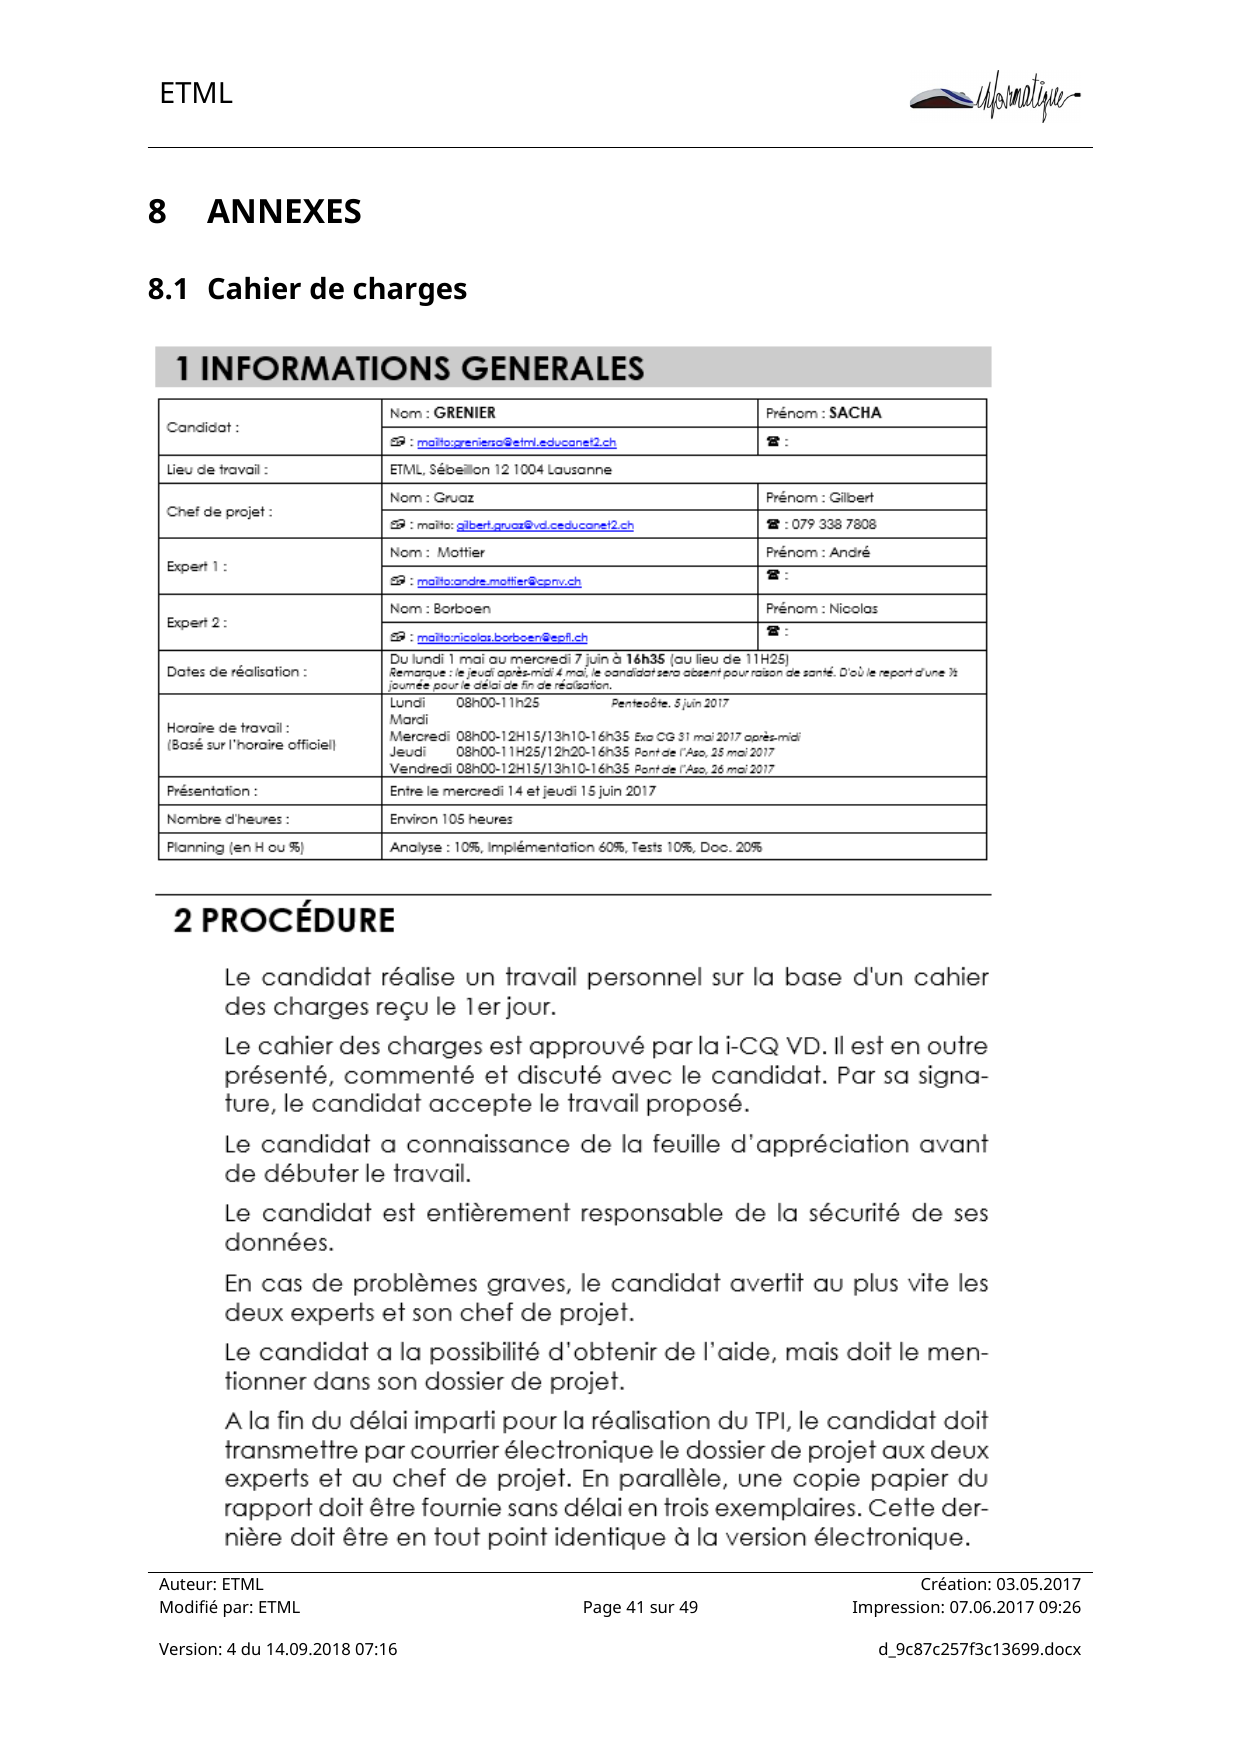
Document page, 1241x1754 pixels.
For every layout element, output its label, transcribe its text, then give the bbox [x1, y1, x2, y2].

picture [909, 70, 1082, 123]
subtitle Annexes [148, 188, 1092, 233]
subtitle Cahier de charges [148, 269, 1092, 308]
picture [147, 334, 1003, 1564]
